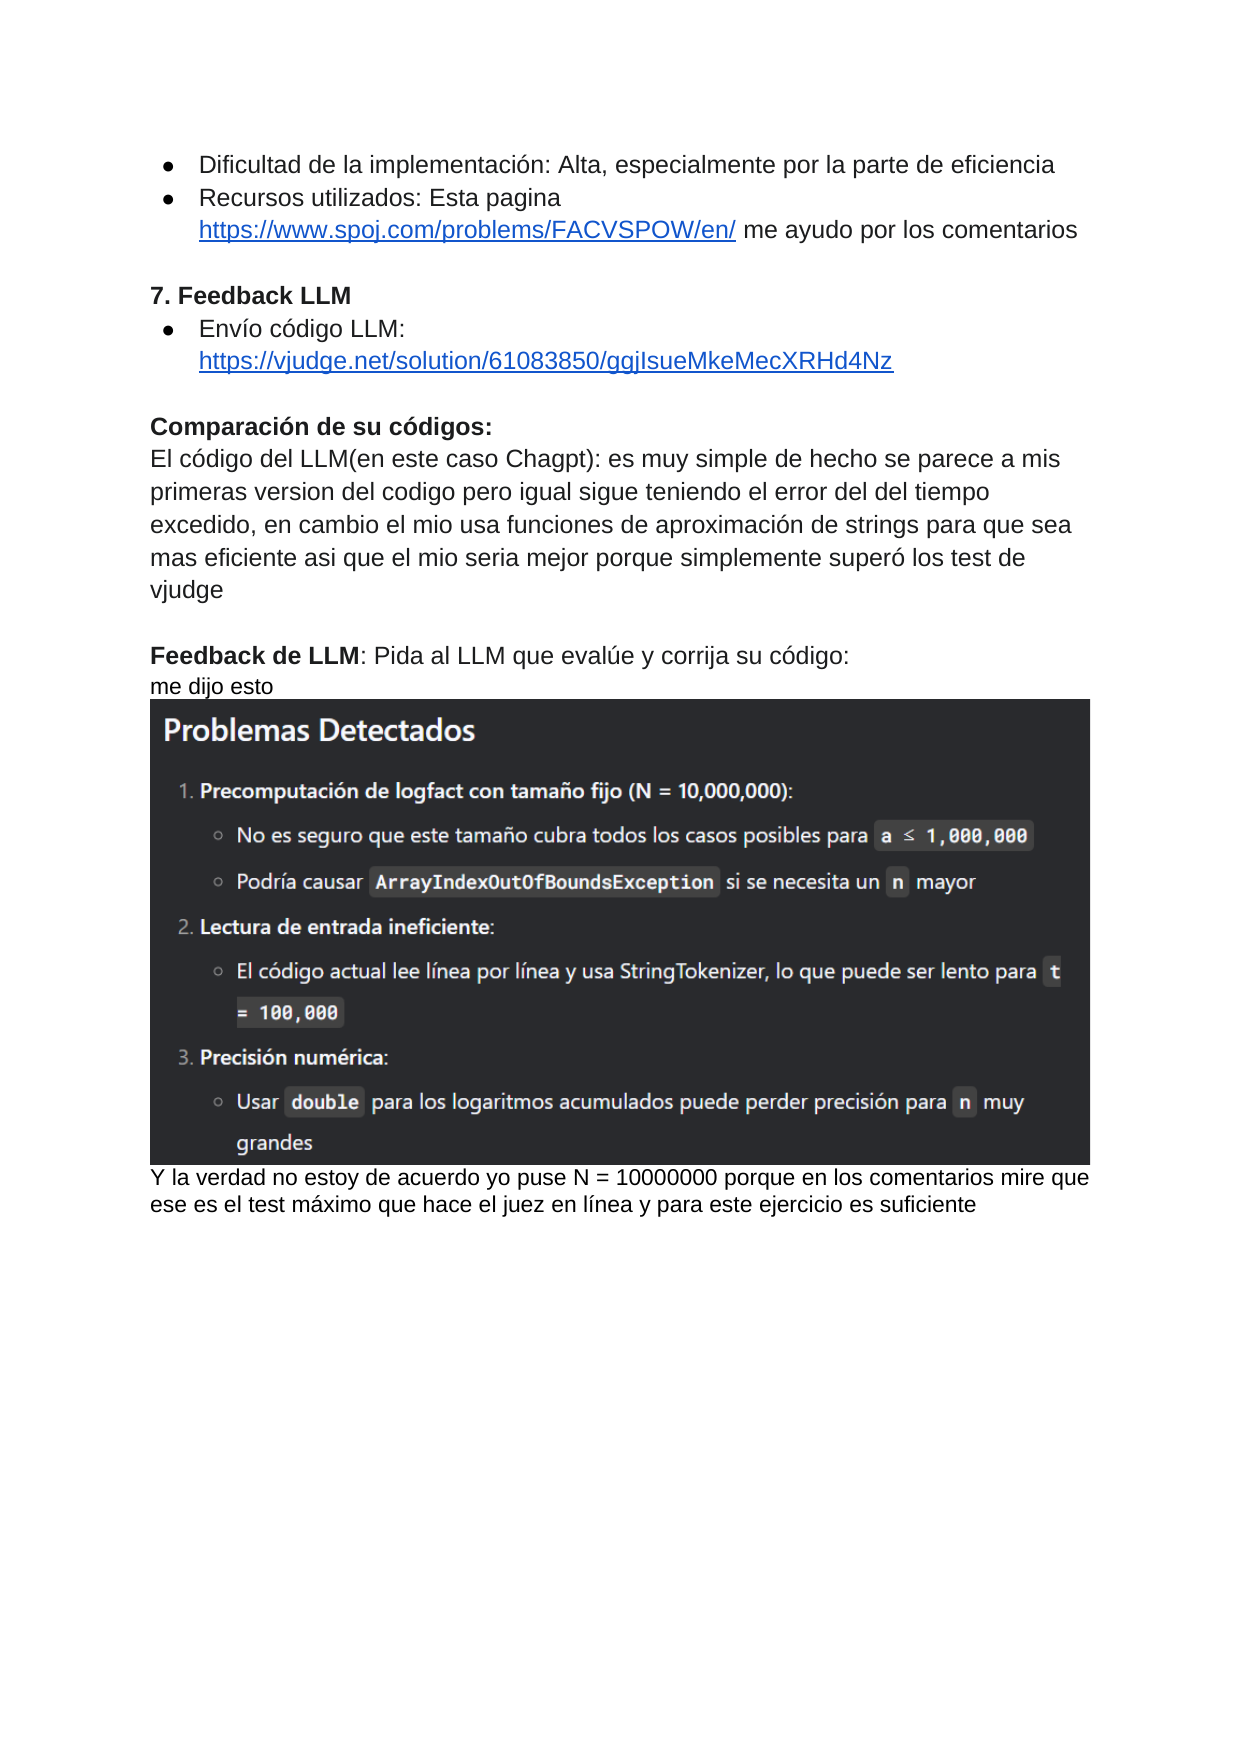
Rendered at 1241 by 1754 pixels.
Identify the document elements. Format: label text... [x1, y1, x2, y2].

text me dijo esto [150, 673, 1090, 699]
text Comparación de su códigos: [150, 412, 1090, 440]
list Recursos utilizados: Esta pagina https://www.spoj.com/problems/FACVSPOW/en/ me ayudo por los comentarios [161, 183, 1090, 244]
picture [150, 699, 1091, 1165]
text 7. Feedback LLM [150, 281, 1090, 309]
text Y la verdad no estoy de acuerdo yo puse N = 10000000 porque en los comentarios mire que ese es el test máximo que hace el juez en línea y para este ejercicio es suficiente [150, 1165, 1090, 1217]
text El código del LLM(en este caso Chagpt): es muy simple de hecho se parece a mis primeras version del codigo pero igual sigue teniendo el error del del tiempo excedido, en cambio el mio usa funciones de aproximación de strings para que sea mas eficiente asi que el mio seria mejor porque simplemente superó los test de vjudge [150, 444, 1090, 604]
list Envío código LLM: https://vjudge.net/solution/61083850/ggjIsueMkeMecXRHd4Nz [161, 313, 1090, 375]
text Feedback de LLM: Pida al LLM que evalúe y corrija su código: [150, 641, 1090, 669]
list Dificultad de la implementación: Alta, especialmente por la parte de eficiencia [161, 150, 1090, 179]
